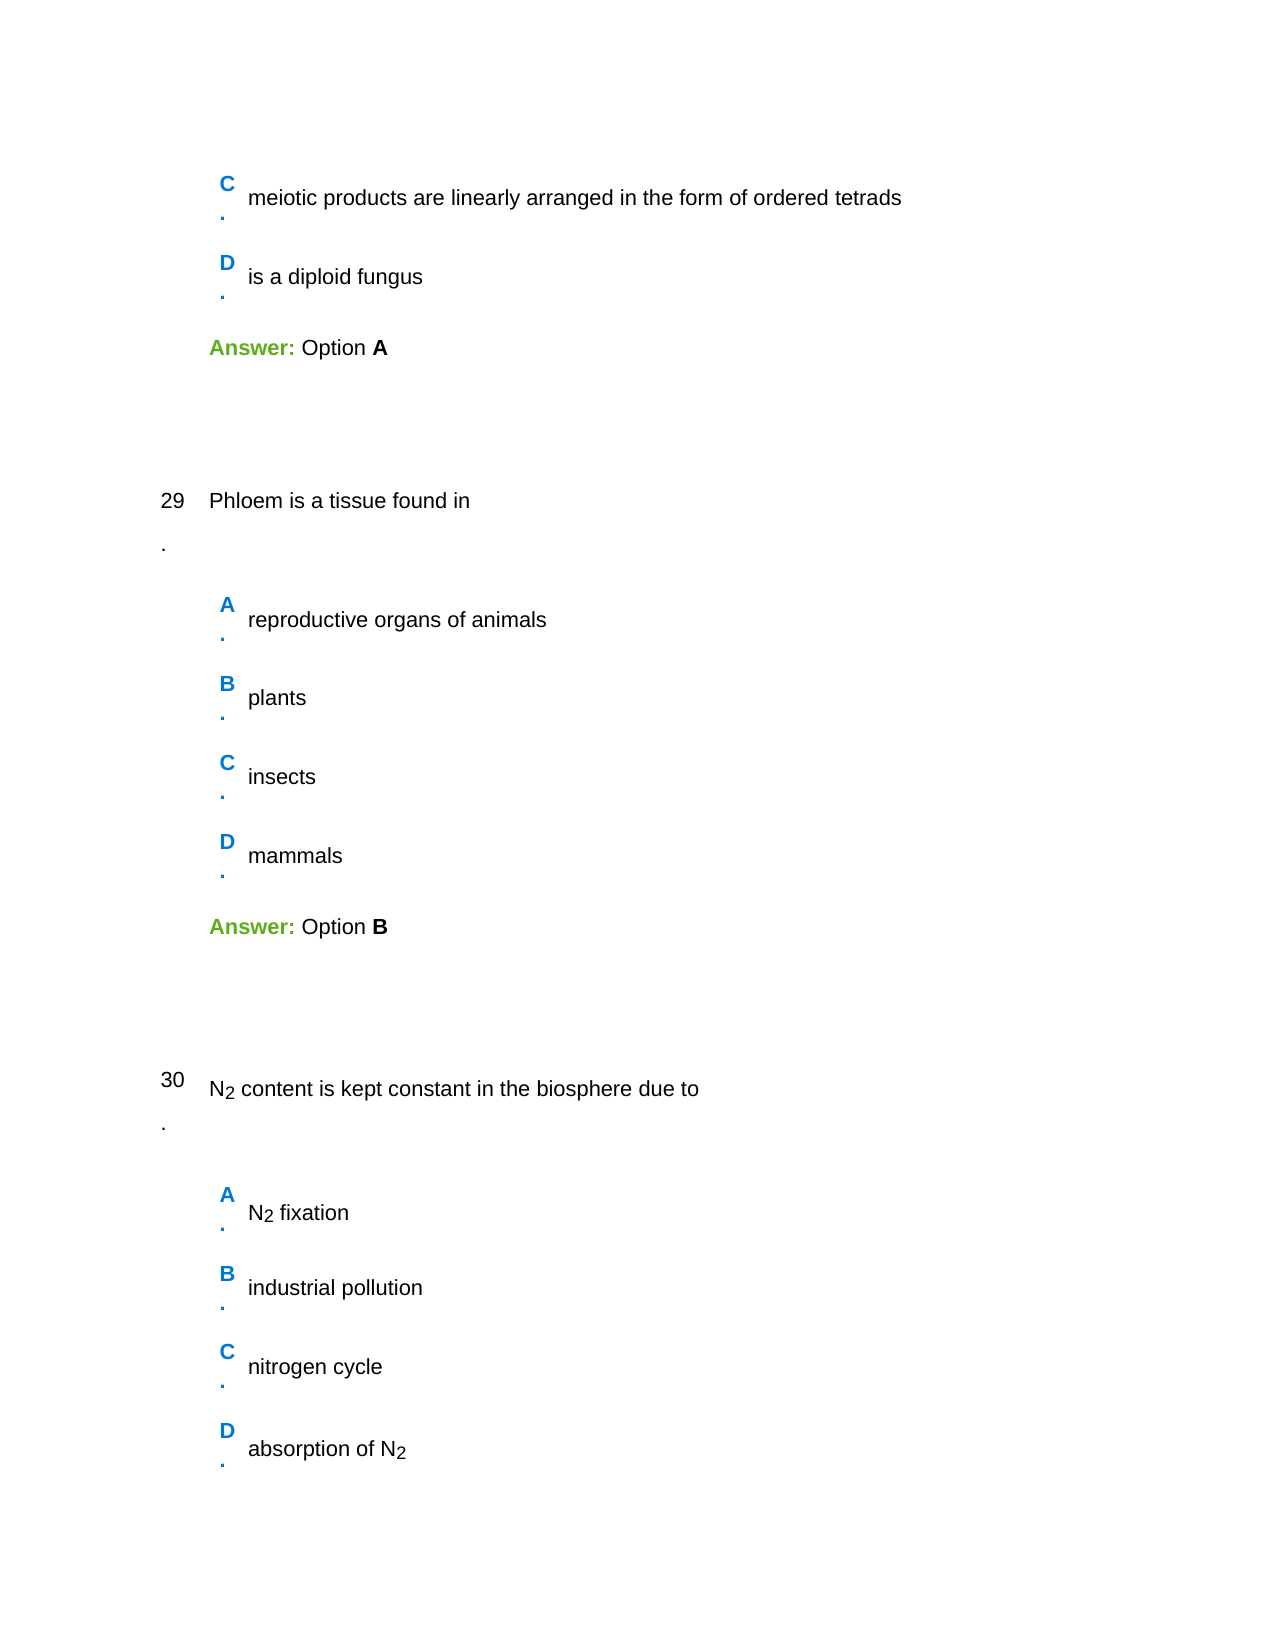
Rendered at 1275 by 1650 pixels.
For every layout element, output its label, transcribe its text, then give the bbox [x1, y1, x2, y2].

table_cell Answer: Option A [199, 150, 1125, 447]
table_header N2 content is kept constant in the biosphere due to [199, 1057, 1125, 1132]
table_header 30. [150, 1057, 198, 1497]
table_cell Answer: Option B [199, 542, 1125, 1026]
table_cell Answer: Option C [199, 1132, 1125, 1497]
table_header Phloem is a tissue found in [199, 478, 1125, 542]
table_header 29. [150, 478, 198, 1026]
